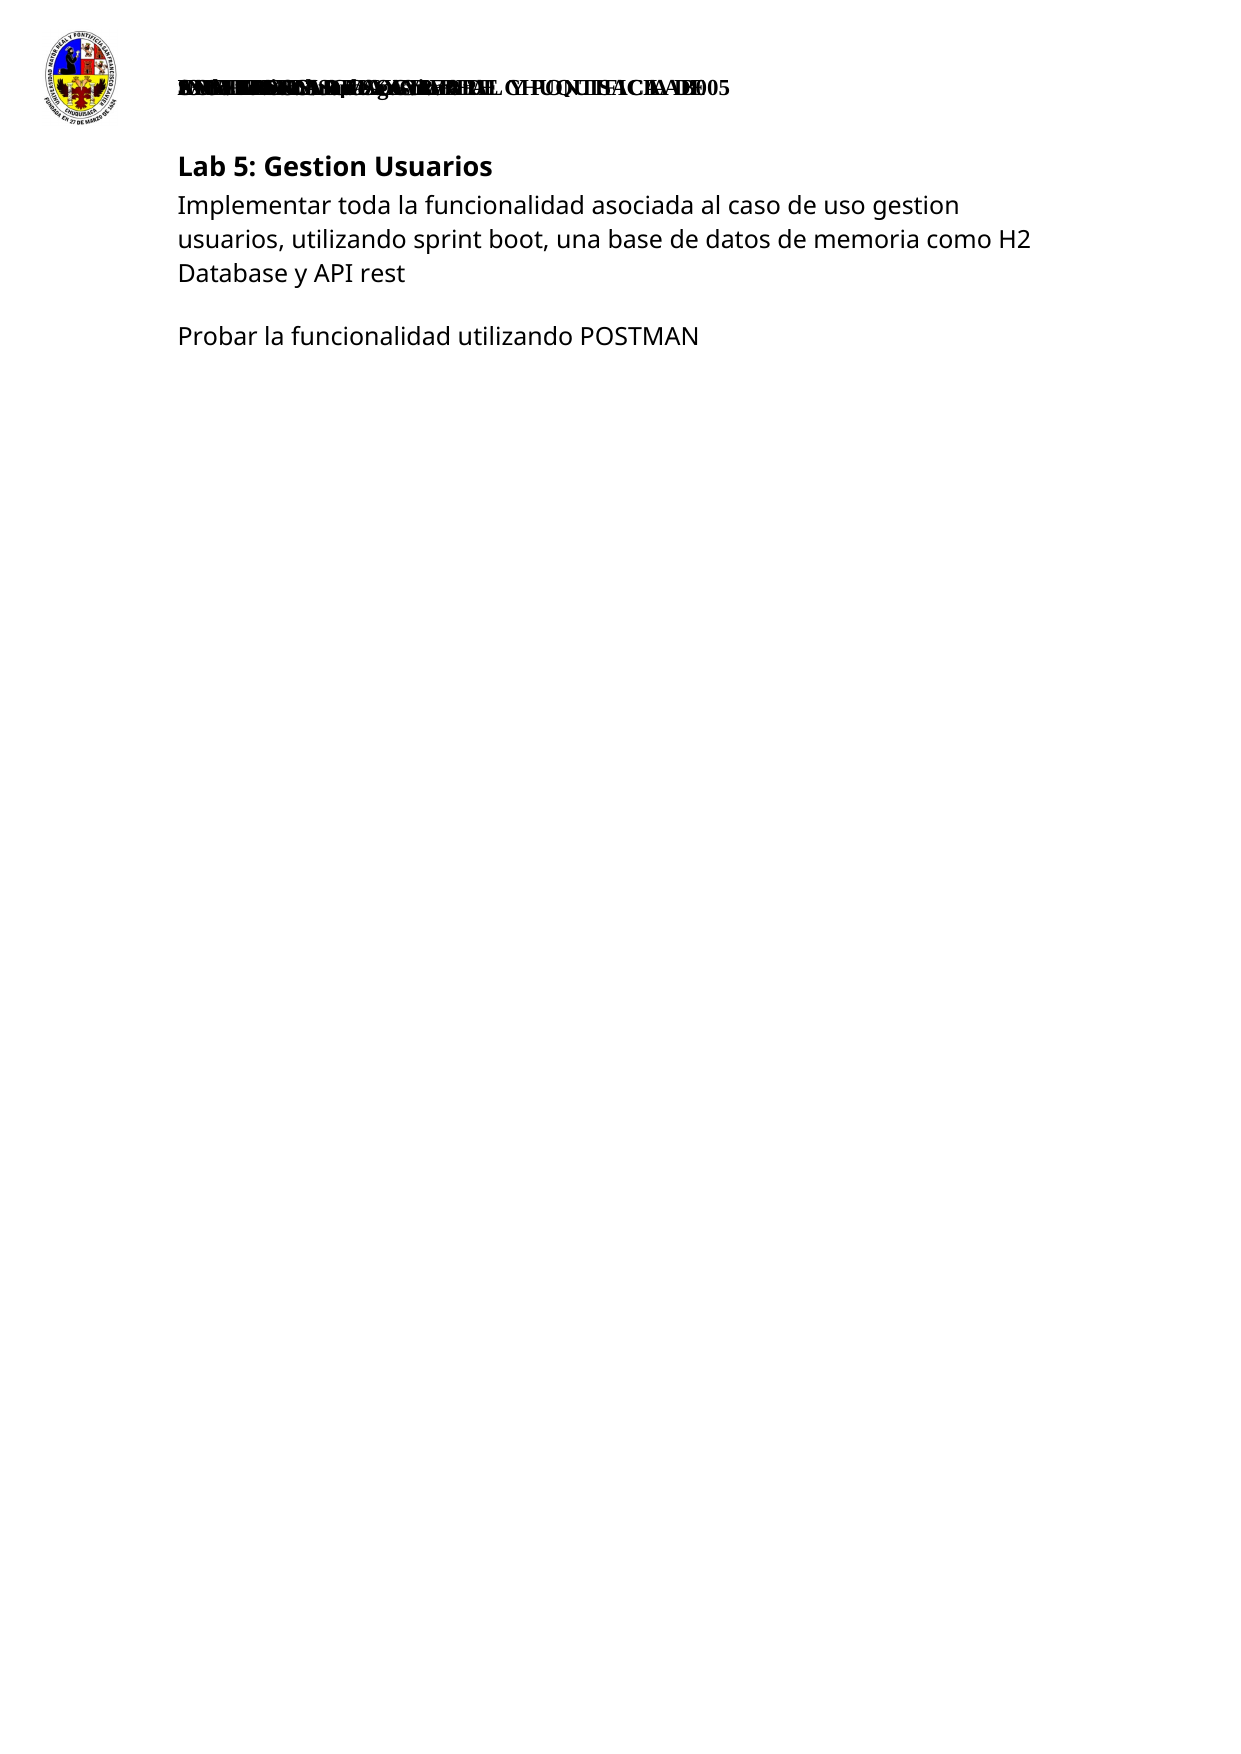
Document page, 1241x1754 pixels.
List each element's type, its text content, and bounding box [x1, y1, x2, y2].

text Implementar toda la funcionalidad asociada al caso de uso gestion usuarios, utilizando sprint boot, una base de datos de memoria como H2 Database y API rest [177, 187, 1063, 289]
text Probar la funcionalidad utilizando POSTMAN [177, 319, 1063, 353]
subtitle Lab 5: Gestion Usuarios [177, 148, 1063, 184]
picture [42, 29, 118, 126]
